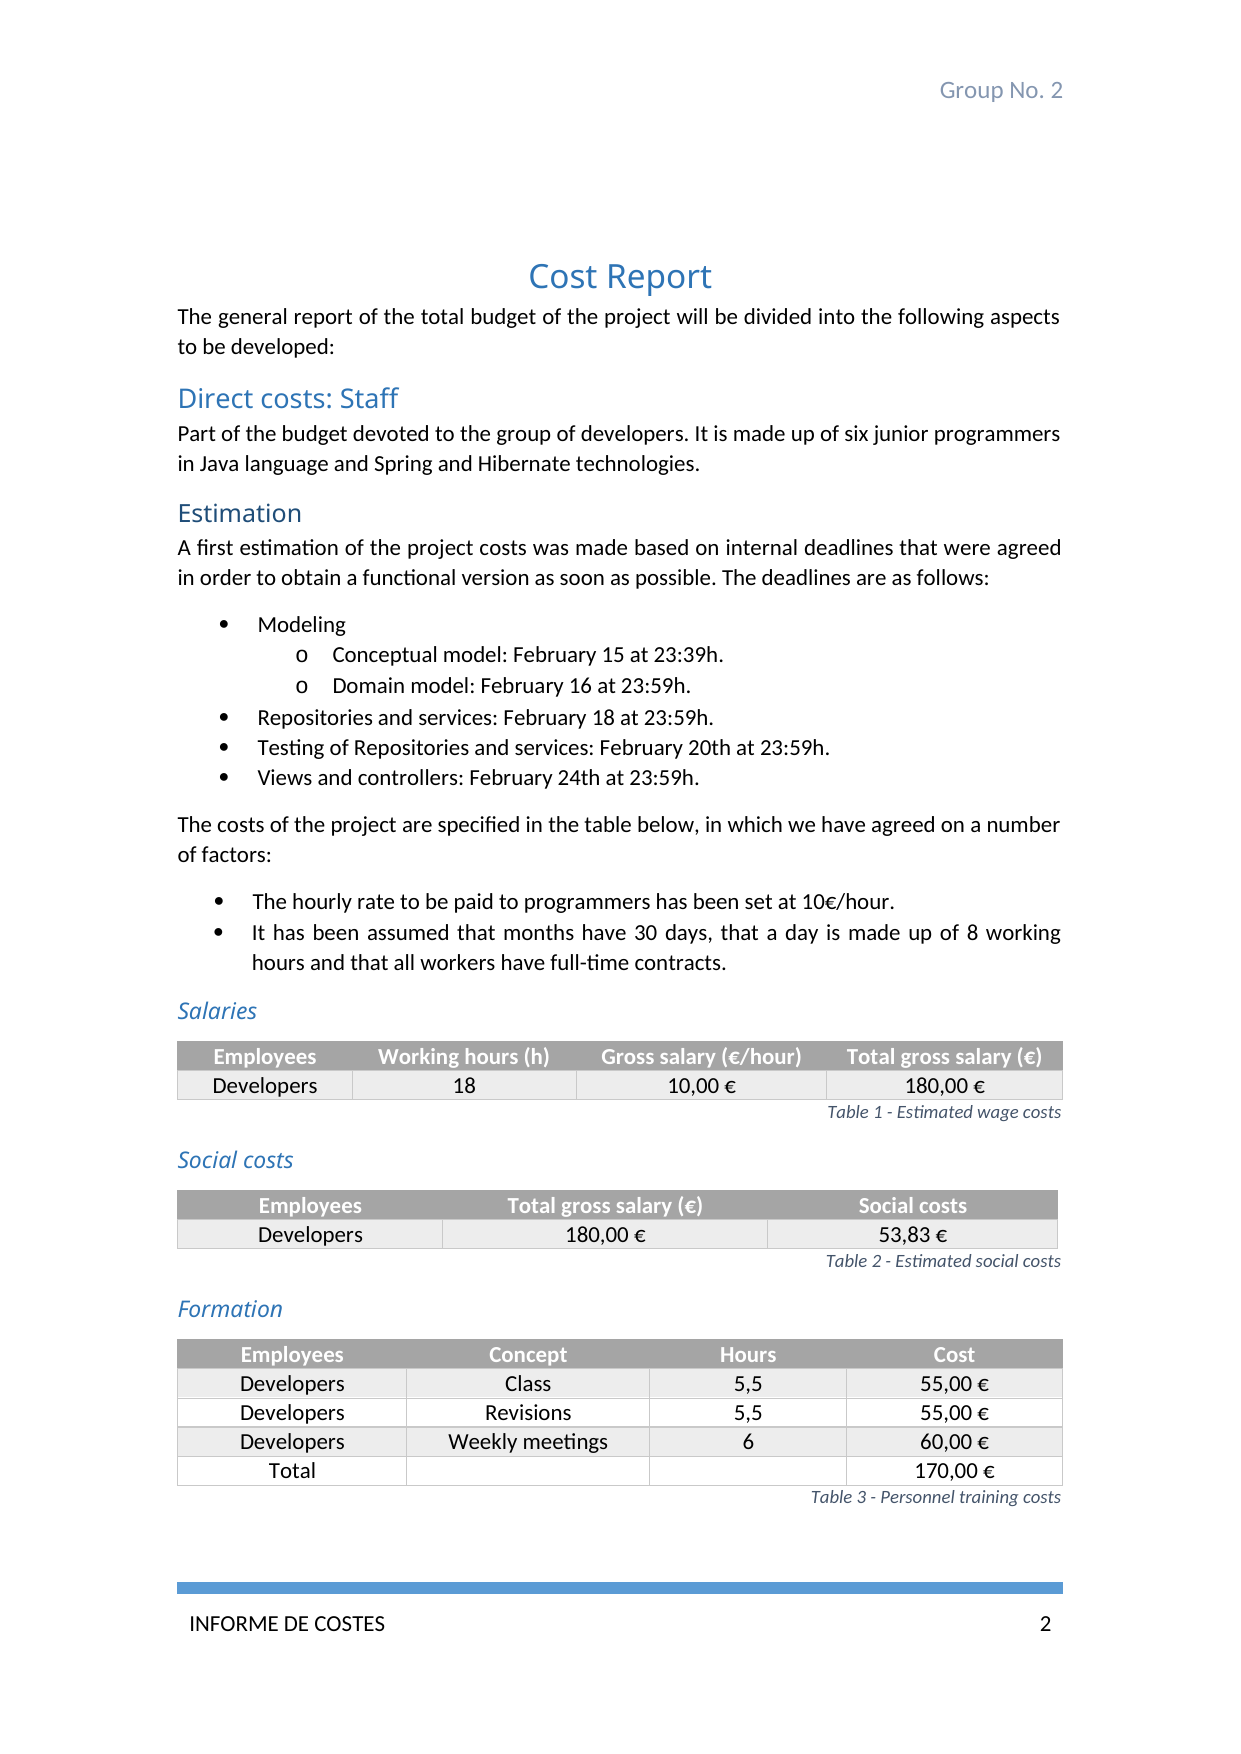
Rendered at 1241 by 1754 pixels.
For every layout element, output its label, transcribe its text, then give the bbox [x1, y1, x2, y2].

table_cell Revisions [407, 1399, 649, 1426]
subtitle Estimation [177, 496, 1063, 530]
table_cell 5,5 [650, 1399, 846, 1426]
table_cell Class [407, 1369, 649, 1397]
text Table 2 - Estimated social costs [177, 1249, 1063, 1272]
table_cell Developers [178, 1220, 442, 1248]
list Testing of Repositories and services: February 20th at 23:59h. [220, 733, 1063, 761]
table_cell 6 [650, 1428, 846, 1456]
table_header Employees [178, 1042, 352, 1070]
text The general report of the total budget of the project will be divided into the following aspects to be developed: [177, 302, 1063, 360]
table_header Employees [178, 1191, 442, 1219]
subtitle Cost Report [177, 253, 1063, 298]
table_header Total gross salary (€) [443, 1191, 767, 1219]
table_cell [407, 1457, 649, 1484]
table_header Social costs [768, 1191, 1057, 1219]
table_cell 60,00 € [847, 1428, 1062, 1456]
text The costs of the project are specified in the table below, in which we have agreed on a number of factors: [177, 810, 1063, 868]
text Table 3 - Personnel training costs [177, 1486, 1063, 1508]
list Repositories and services: February 18 at 23:59h. [220, 703, 1063, 731]
table_cell Total [178, 1457, 406, 1484]
table_cell Weekly meetings [407, 1428, 649, 1456]
table_cell 18 [353, 1071, 576, 1099]
table_header Hours [650, 1340, 846, 1368]
table_cell Developers [178, 1071, 352, 1099]
table_cell 180,00 € [443, 1220, 767, 1248]
table_cell 170,00 € [847, 1457, 1062, 1484]
table_cell 5,5 [650, 1369, 846, 1397]
list Modeling [220, 610, 1063, 638]
table_header Gross salary (€/hour) [577, 1042, 826, 1070]
table_cell 180,00 € [827, 1071, 1062, 1099]
list Conceptual model: February 15 at 23:39h. [295, 640, 1063, 669]
subtitle Social costs [177, 1144, 1063, 1175]
table_header Total gross salary (€) [827, 1042, 1062, 1070]
table_header Cost [847, 1340, 1062, 1368]
list The hourly rate to be paid to programmers has been set at 10€/hour. [215, 887, 1063, 915]
table_header Concept [407, 1340, 649, 1368]
subtitle Formation [177, 1293, 1063, 1324]
table_cell Developers [178, 1399, 406, 1426]
text Table 1 - Estimated wage costs [177, 1100, 1063, 1123]
table_cell Developers [178, 1369, 406, 1397]
subtitle Direct costs: Staff [177, 379, 1063, 416]
table_header Working hours (h) [353, 1042, 576, 1070]
list Views and controllers: February 24th at 23:59h. [220, 763, 1063, 791]
list It has been assumed that months have 30 days, that a day is made up of 8 working hours and that all workers have full-time contracts. [214, 918, 1063, 976]
list Domain model: February 16 at 23:59h. [295, 672, 1063, 701]
subtitle Salaries [177, 995, 1063, 1026]
table_header Employees [178, 1340, 406, 1368]
table_cell 55,00 € [847, 1369, 1062, 1397]
text A first estimation of the project costs was made based on internal deadlines that were agreed in order to obtain a functional version as soon as possible. The deadlines are as follows: [177, 533, 1063, 591]
table_cell 10,00 € [577, 1071, 826, 1099]
table_cell Developers [178, 1428, 406, 1456]
table_cell 55,00 € [847, 1399, 1062, 1426]
text Part of the budget devoted to the group of developers. It is made up of six junior programmers in Java language and Spring and Hibernate technologies. [177, 419, 1063, 477]
table_cell 53,83 € [768, 1220, 1057, 1248]
table_cell [650, 1457, 846, 1484]
